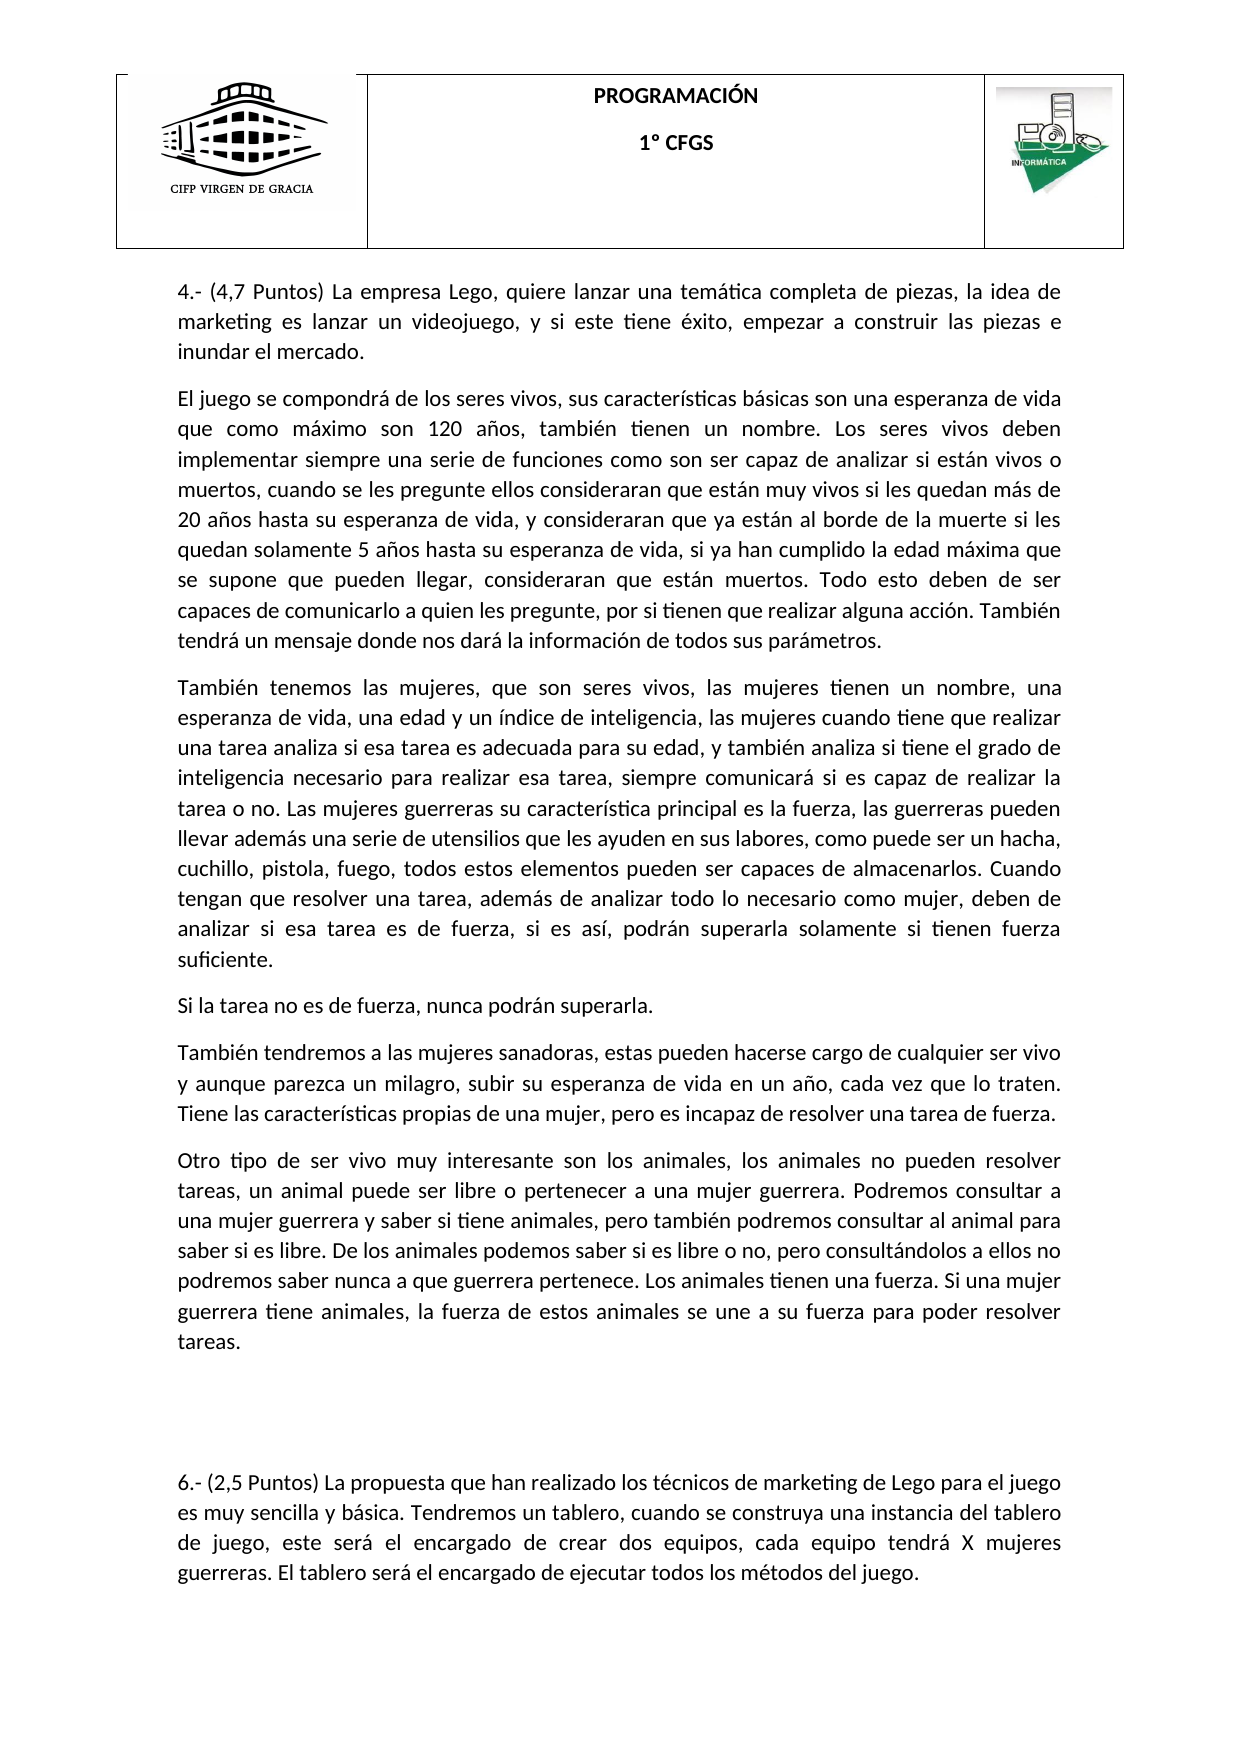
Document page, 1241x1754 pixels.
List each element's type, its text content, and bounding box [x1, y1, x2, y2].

picture [127, 74, 357, 211]
text El juego se compondrá de los seres vivos, sus características básicas son una esperanza de vida que como máximo son 120 años, también tienen un nombre. Los seres vivos deben implementar siempre una serie de funciones como son ser capaz de analizar si están vivos o muertos, cuando se les pregunte ellos consideraran que están muy vivos si les quedan más de 20 años hasta su esperanza de vida, y consideraran que ya están al borde de la muerte si les quedan solamente 5 años hasta su esperanza de vida, si ya han cumplido la edad máxima que se supone que pueden llegar, consideraran que están muertos. Todo esto deben de ser capaces de comunicarlo a quien les pregunte, por si tienen que realizar alguna acción. También tendrá un mensaje donde nos dará la información de todos sus parámetros. [177, 384, 1063, 654]
text También tendremos a las mujeres sanadoras, estas pueden hacerse cargo de cualquier ser vivo y aunque parezca un milagro, subir su esperanza de vida en un año, cada vez que lo traten. Tiene las características propias de una mujer, pero es incapaz de resolver una tarea de fuerza. [177, 1038, 1063, 1127]
text Si la tarea no es de fuerza, nunca podrán superarla. [177, 992, 1063, 1019]
picture [996, 87, 1113, 198]
text Otro tipo de ser vivo muy interesante son los animales, los animales no pueden resolver tareas, un animal puede ser libre o pertenecer a una mujer guerrera. Podremos consultar a una mujer guerrera y saber si tiene animales, pero también podremos consultar al animal para saber si es libre. De los animales podemos saber si es libre o no, pero consultándolos a ellos no podremos saber nunca a que guerrera pertenece. Los animales tienen una fuerza. Si una mujer guerrera tiene animales, la fuerza de estos animales se une a su fuerza para poder resolver tareas. [177, 1146, 1063, 1355]
text 4.- (4,7 Puntos) La empresa Lego, quiere lanzar una temática completa de piezas, la idea de marketing es lanzar un videojuego, y si este tiene éxito, empezar a construir las piezas e inundar el mercado. [177, 277, 1063, 365]
text También tenemos las mujeres, que son seres vivos, las mujeres tienen un nombre, una esperanza de vida, una edad y un índice de inteligencia, las mujeres cuando tiene que realizar una tarea analiza si esa tarea es adecuada para su edad, y también analiza si tiene el grado de inteligencia necesario para realizar esa tarea, siempre comunicará si es capaz de realizar la tarea o no. Las mujeres guerreras su característica principal es la fuerza, las guerreras pueden llevar además una serie de utensilios que les ayuden en sus labores, como puede ser un hacha, cuchillo, pistola, fuego, todos estos elementos pueden ser capaces de almacenarlos. Cuando tengan que resolver una tarea, además de analizar todo lo necesario como mujer, deben de analizar si esa tarea es de fuerza, si es así, podrán superarla solamente si tienen fuerza suficiente. [177, 673, 1063, 973]
text 6.- (2,5 Puntos) La propuesta que han realizado los técnicos de marketing de Lego para el juego es muy sencilla y básica. Tendremos un tablero, cuando se construya una instancia del tablero de juego, este será el encargado de crear dos equipos, cada equipo tendrá X mujeres guerreras. El tablero será el encargado de ejecutar todos los métodos del juego. [177, 1468, 1063, 1586]
